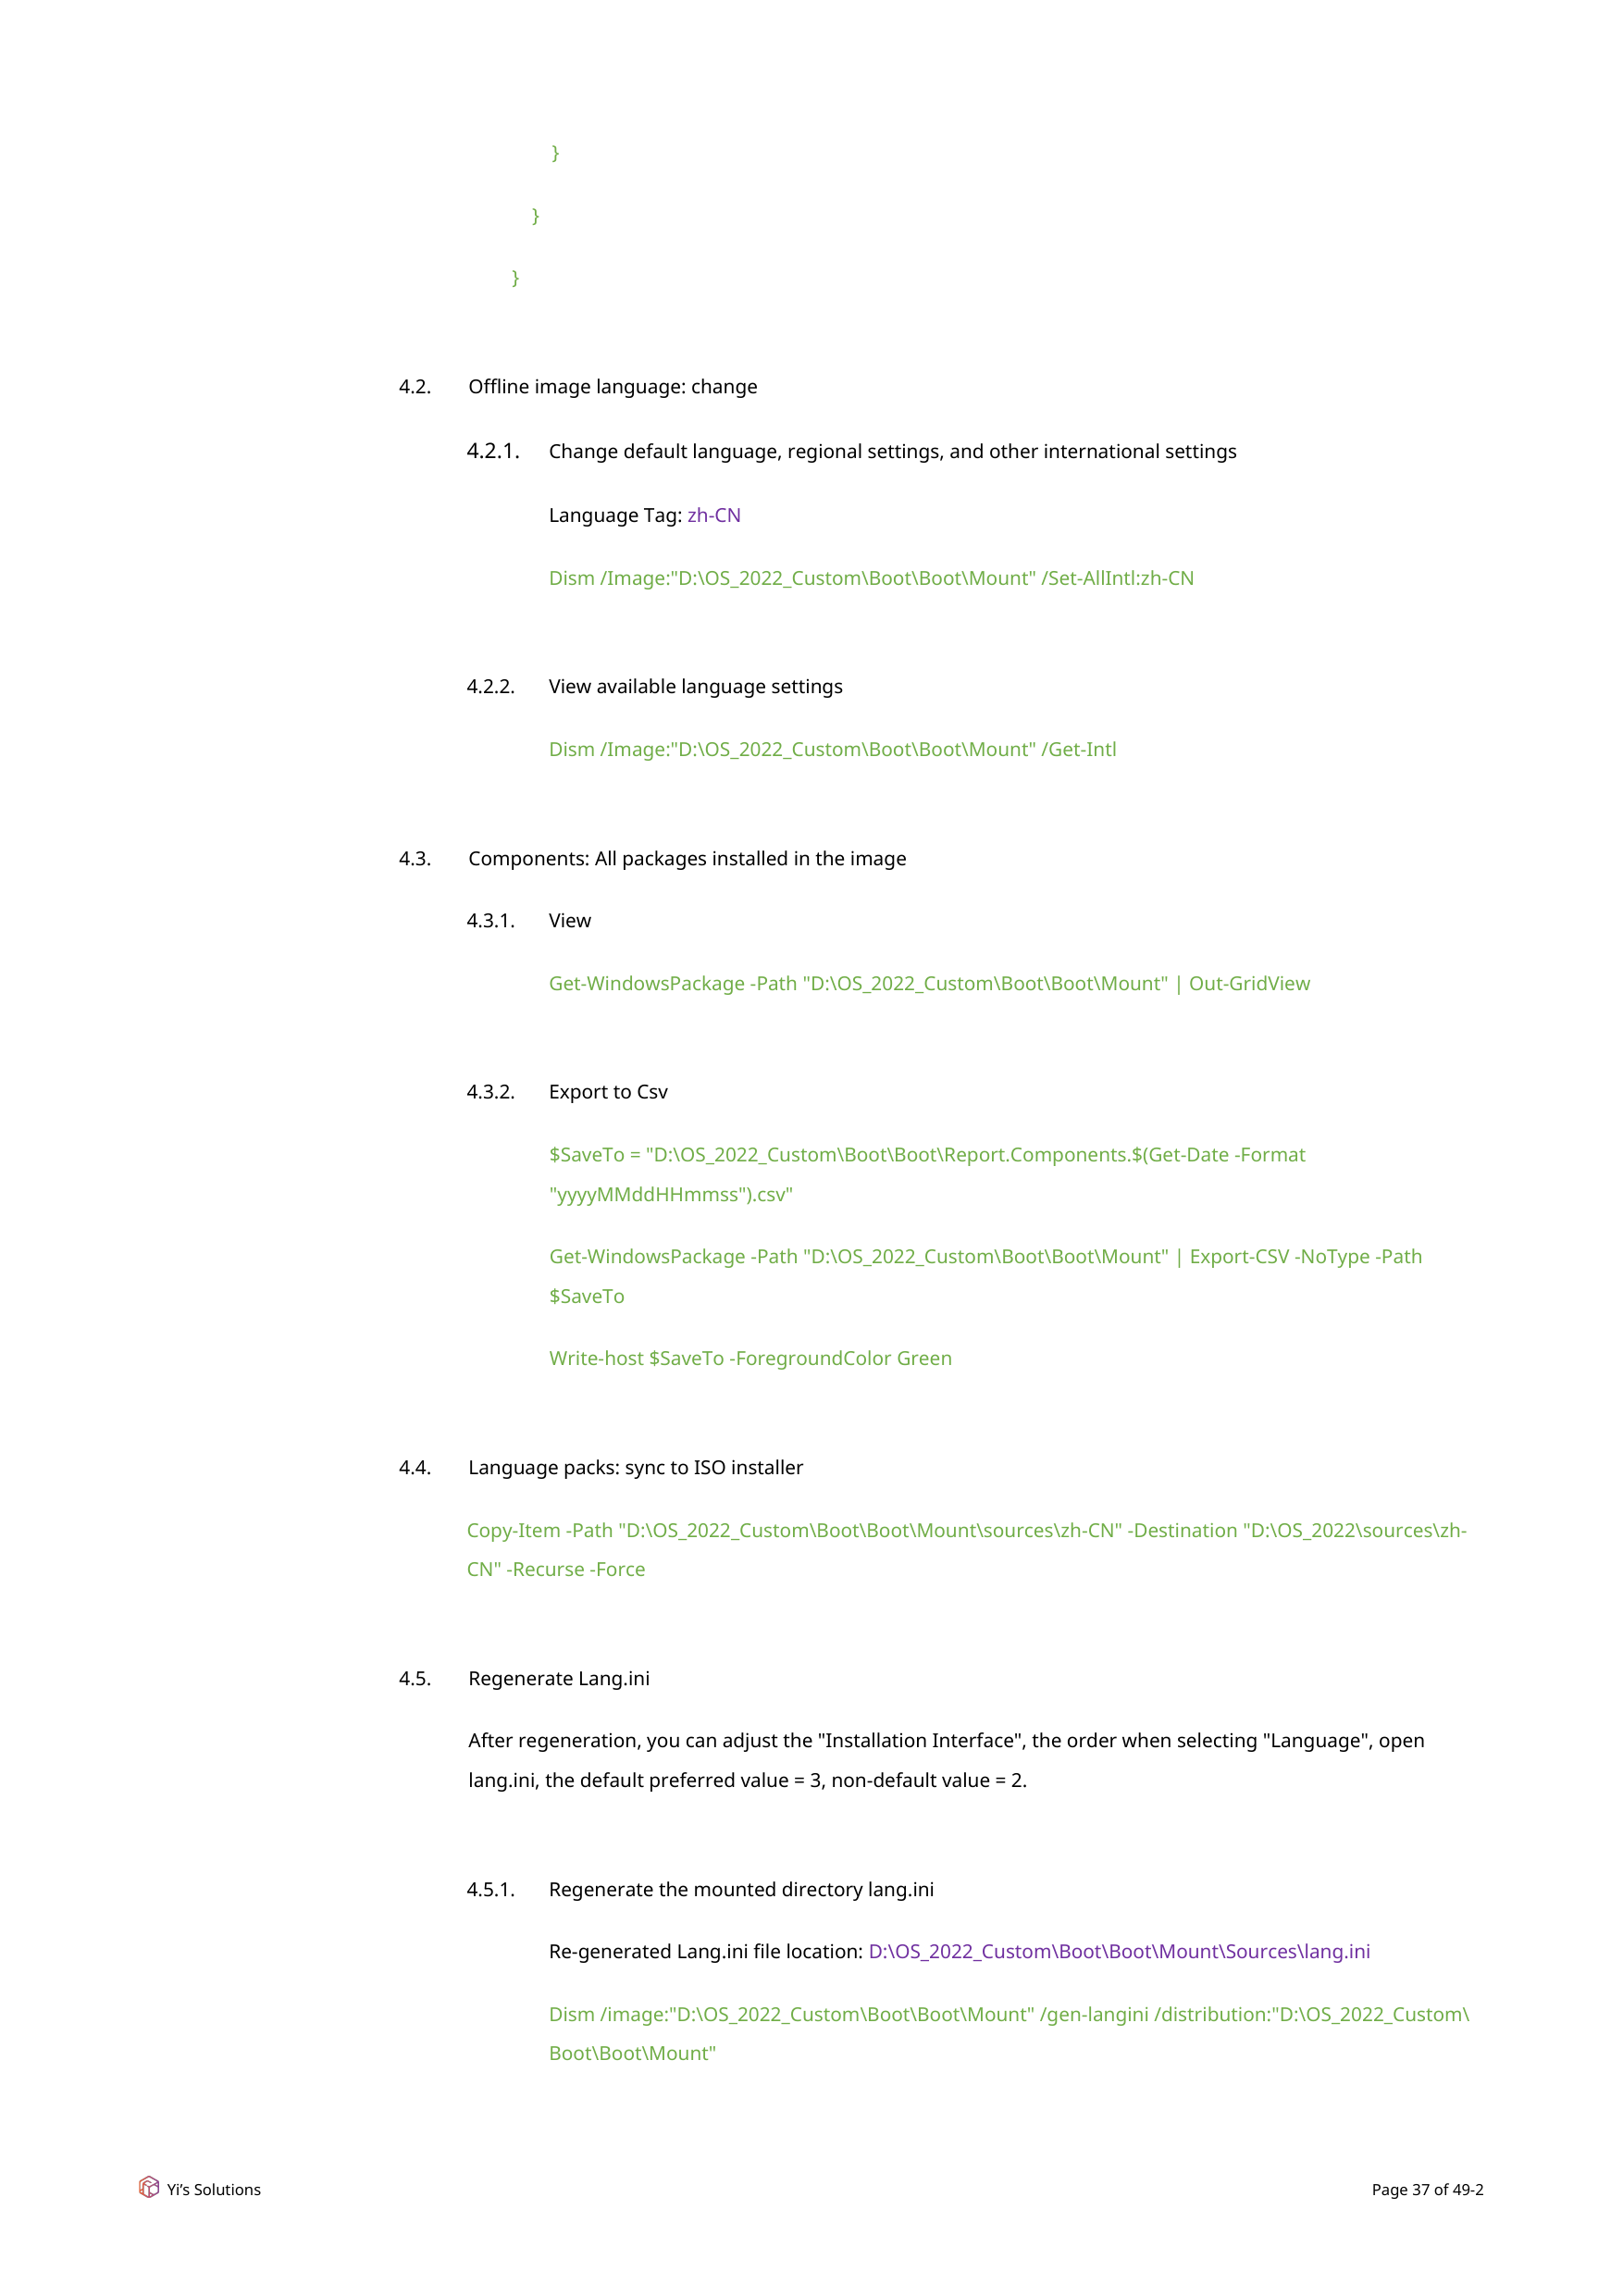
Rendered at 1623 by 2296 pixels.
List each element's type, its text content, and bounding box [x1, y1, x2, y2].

text Re-generated Lang.ini file location: D:\OS_2022_Custom\Boot\Boot\Mount\Sources\lang.ini [549, 1938, 1484, 1965]
text After regeneration, you can adjust the "Installation Interface", the order when selecting "Language", open lang.ini, the default preferred value = 3, non-default value = 2. [468, 1728, 1484, 1793]
picture [139, 2176, 159, 2198]
text } [512, 202, 1484, 228]
text } [512, 139, 1484, 165]
text Language Tag: zh-CN [549, 502, 1484, 528]
text Dism /image:"D:\OS_2022_Custom\Boot\Boot\Mount" /gen-langini /distribution:"D:\OS_2022_Custom\Boot\Boot\Mount" [549, 2001, 1484, 2066]
text Get-WindowsPackage -Path "D:\OS_2022_Custom\Boot\Boot\Mount" | Export-CSV -NoType -Path $SaveTo [550, 1243, 1484, 1309]
subtitle Regenerate the mounted directory lang.ini [466, 1876, 1484, 1902]
subtitle View [466, 907, 1484, 934]
subtitle Language packs: sync to ISO installer [399, 1454, 1484, 1480]
text $SaveTo = "D:\OS_2022_Custom\Boot\Boot\Report.Components.$(Get-Date -Format "yyyyMMddHHmmss").csv" [550, 1141, 1484, 1207]
subtitle Export to Csv [466, 1079, 1484, 1105]
text Copy-Item -Path "D:\OS_2022_Custom\Boot\Boot\Mount\sources\zh-CN" -Destination "D:\OS_2022\sources\zh-CN" -Recurse -Force [466, 1517, 1484, 1582]
text } [512, 264, 1484, 291]
text Dism /Image:"D:\OS_2022_Custom\Boot\Boot\Mount" /Set-AllIntl:zh-CN [549, 565, 1484, 590]
subtitle View available language settings [466, 673, 1484, 700]
text Write-host $SaveTo -ForegroundColor Green [550, 1345, 1484, 1371]
subtitle Offline image language: change [399, 373, 1484, 399]
text Dism /Image:"D:\OS_2022_Custom\Boot\Boot\Mount" /Get-Intl [549, 736, 1484, 762]
subtitle Components: All packages installed in the image [399, 845, 1484, 871]
subtitle Regenerate Lang.ini [399, 1665, 1484, 1691]
subtitle Change default language, regional settings, and other international settings [466, 435, 1484, 465]
text Get-WindowsPackage -Path "D:\OS_2022_Custom\Boot\Boot\Mount" | Out-GridView [549, 970, 1484, 996]
